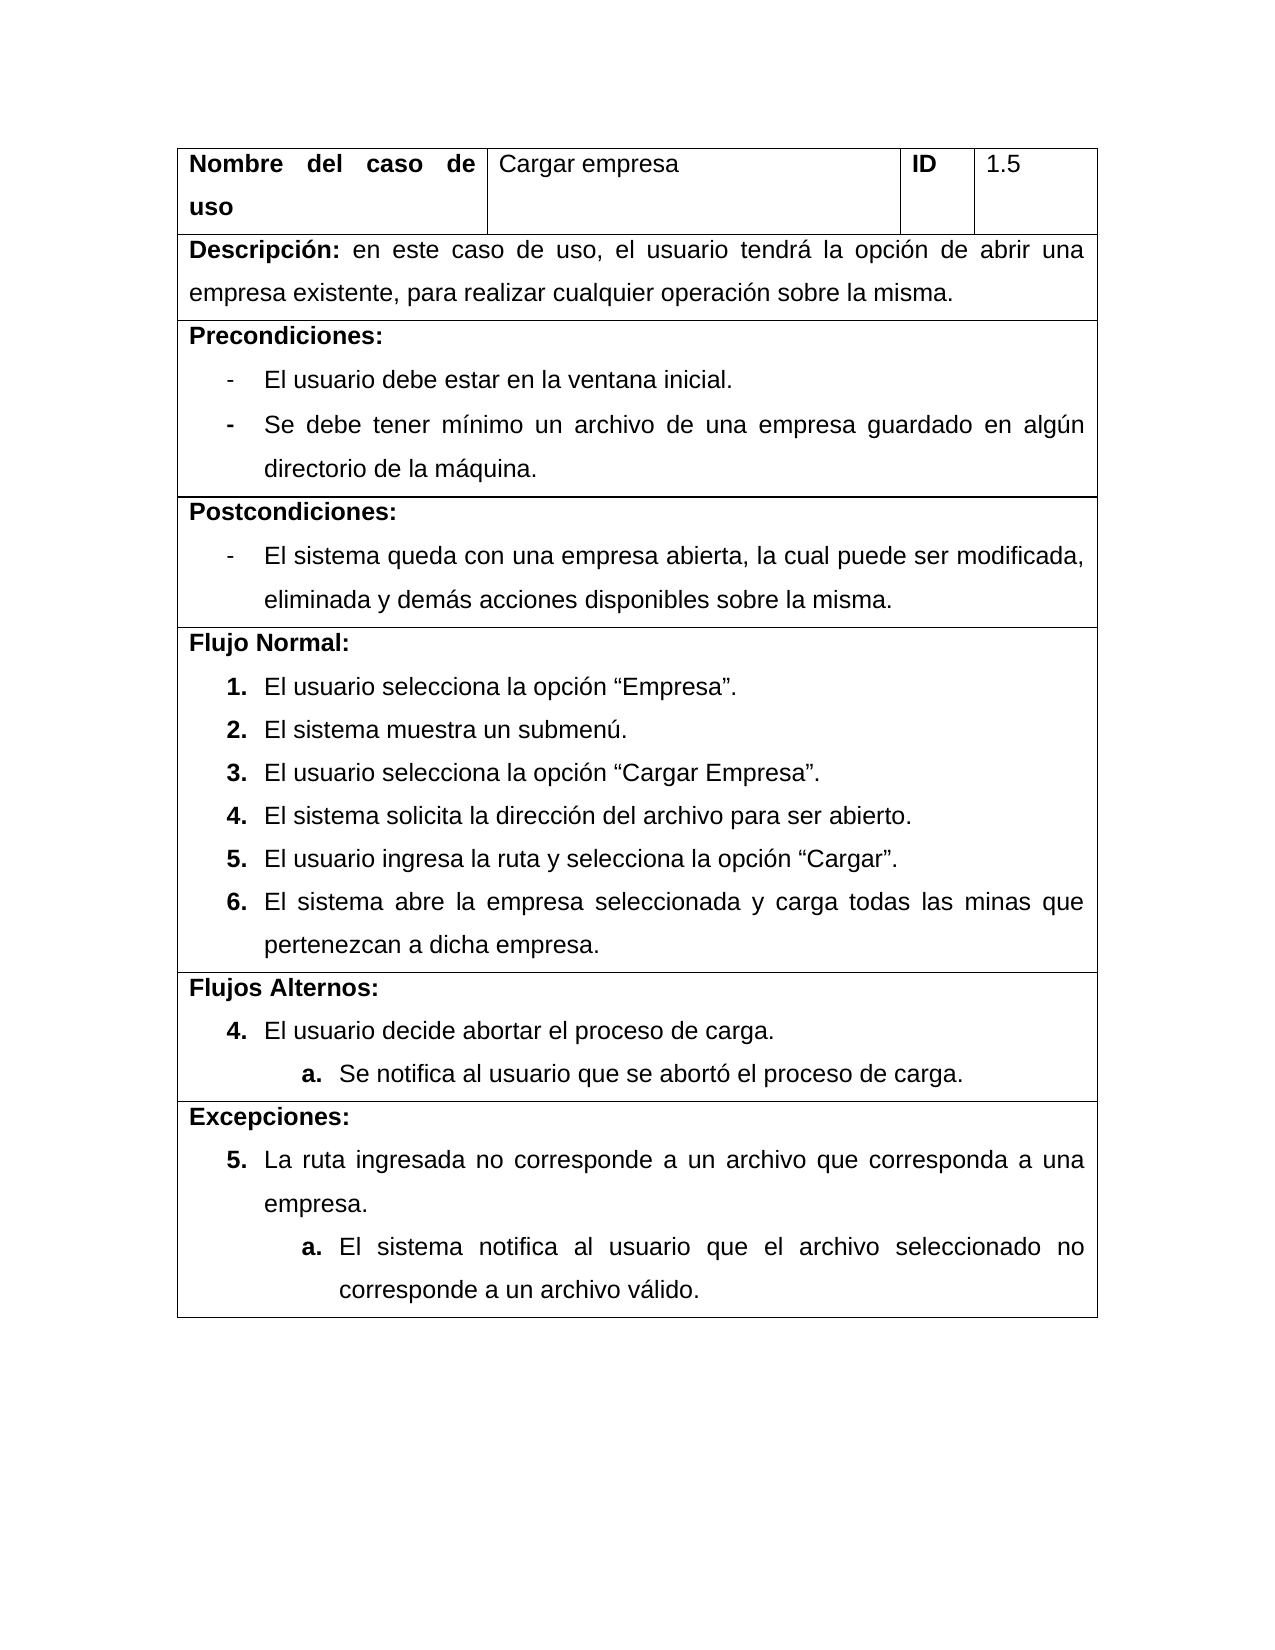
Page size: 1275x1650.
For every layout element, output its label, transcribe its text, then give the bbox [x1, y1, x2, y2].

table_header Nombre del caso de uso [178, 149, 487, 234]
table_cell Flujo Normal: El usuario selecciona la opción “Empresa”. El sistema muestra un submenú. El usuario selecciona la opción “Cargar Empresa”. El sistema solicita la dirección del archivo para ser abierto. El usuario ingresa la ruta y selecciona la opción “Cargar”. El sistema abre la empresa seleccionada y carga todas las minas que pertenezcan a dicha empresa. [178, 628, 1097, 972]
table_cell Descripción: en este caso de uso, el usuario tendrá la opción de abrir una empresa existente, para realizar cualquier operación sobre la misma. [178, 235, 1097, 320]
table_header 1.5 [975, 149, 1097, 234]
table_cell Flujos Alternos: El usuario decide abortar el proceso de carga. Se notifica al usuario que se abortó el proceso de carga. [178, 973, 1097, 1101]
table_cell Postcondiciones: El sistema queda con una empresa abierta, la cual puede ser modificada, eliminada y demás acciones disponibles sobre la misma. [178, 498, 1097, 627]
table_header Cargar empresa [488, 149, 900, 234]
table_cell Precondiciones: El usuario debe estar en la ventana inicial. Se debe tener mínimo un archivo de una empresa guardado en algún directorio de la máquina. [178, 321, 1097, 496]
table_header ID [901, 149, 974, 234]
table_cell Excepciones: La ruta ingresada no corresponde a un archivo que corresponda a una empresa. El sistema notifica al usuario que el archivo seleccionado no corresponde a un archivo válido. [178, 1102, 1097, 1317]
